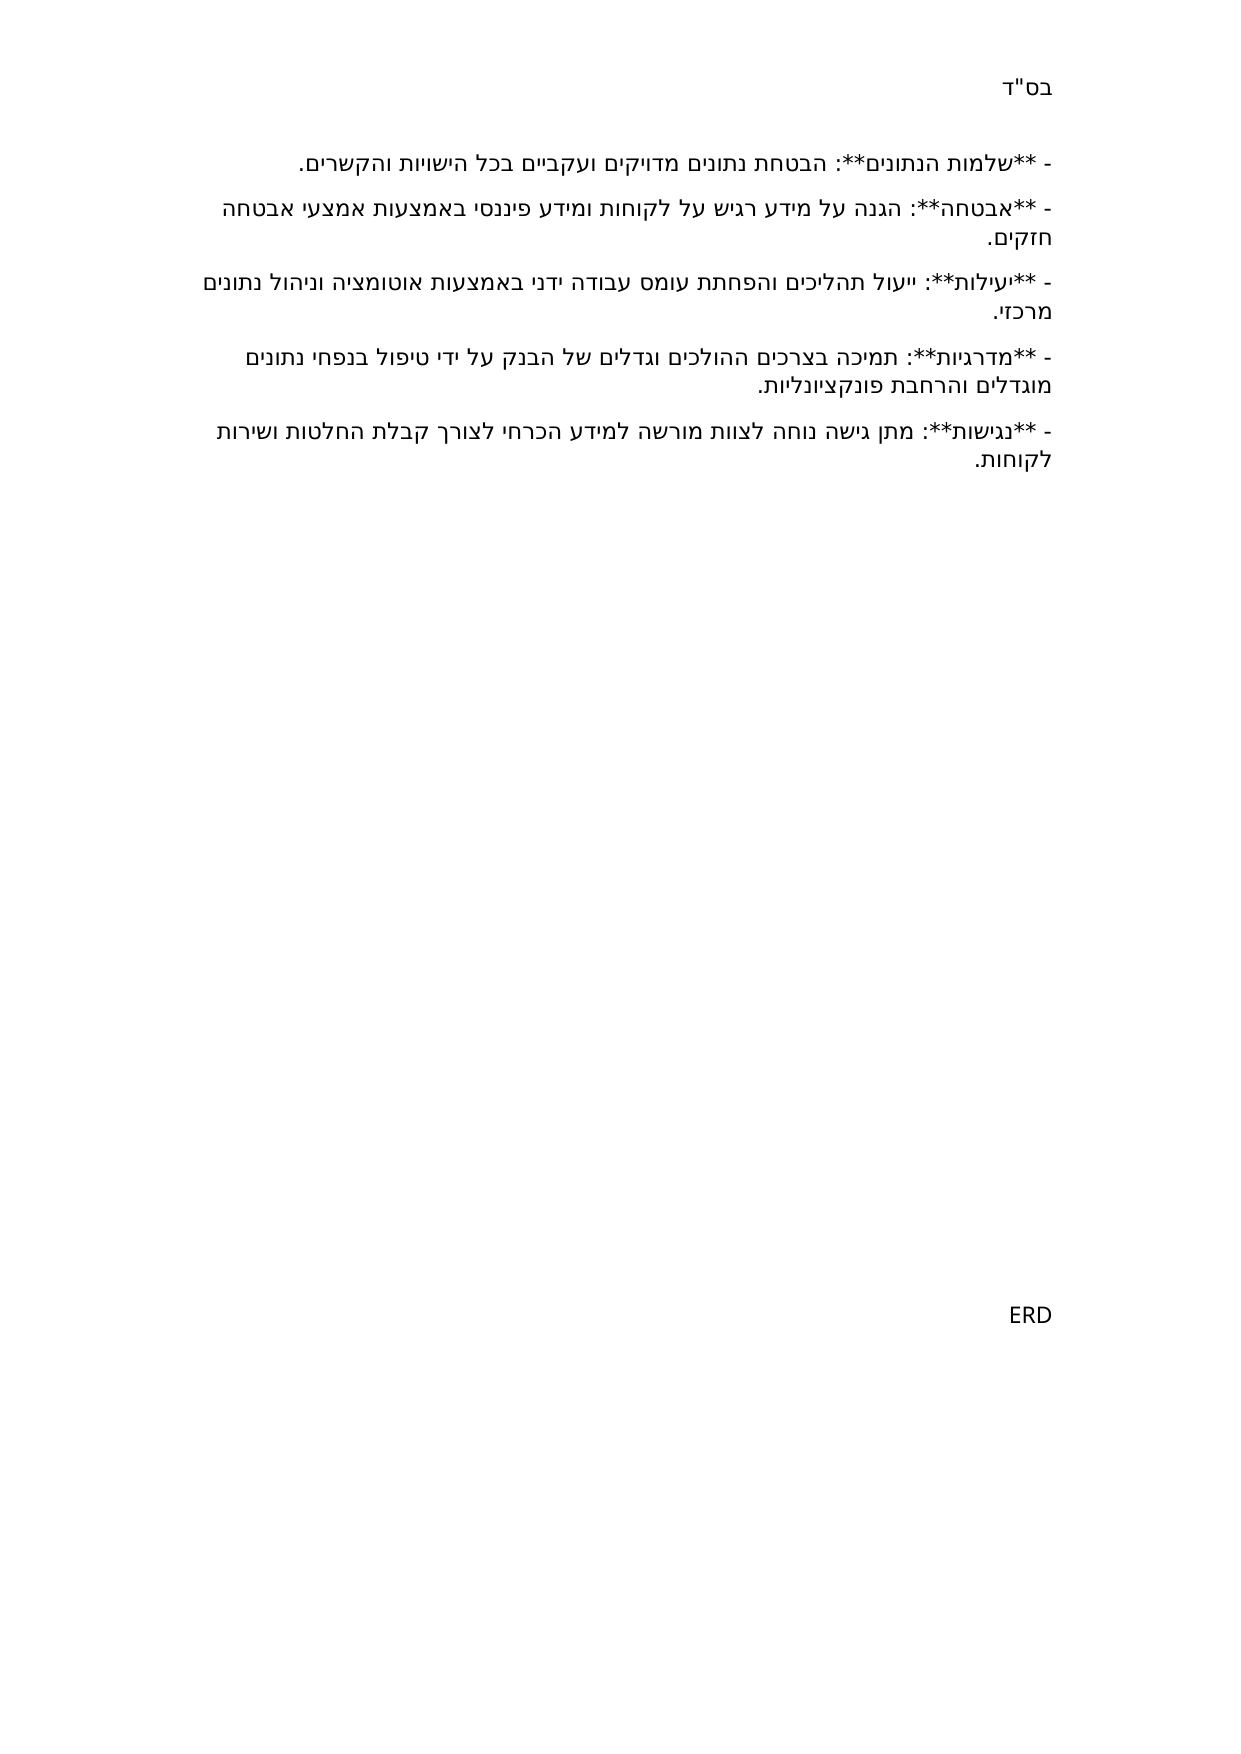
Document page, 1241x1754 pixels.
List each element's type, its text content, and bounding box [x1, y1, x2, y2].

text - **יעילות**: ייעול תהליכים והפחתת עומס עבודה ידני באמצעות אוטומציה וניהול נתונים מרכזי. [187, 269, 1053, 325]
text - **אבטחה**: הגנה על מידע רגיש על לקוחות ומידע פיננסי באמצעות אמצעי אבטחה חזקים. [187, 195, 1053, 251]
text - **שלמות הנתונים**: הבטחת נתונים מדויקים ועקביים בכל הישויות והקשרים. [187, 150, 1053, 177]
text ERD [187, 1299, 1053, 1330]
text - **מדרגיות**: תמיכה בצרכים ההולכים וגדלים של הבנק על ידי טיפול בנפחי נתונים מוגדלים והרחבת פונקציונליות. [187, 344, 1053, 399]
text - **נגישות**: מתן גישה נוחה לצוות מורשה למידע הכרחי לצורך קבלת החלטות ושירות לקוחות. [187, 418, 1053, 473]
